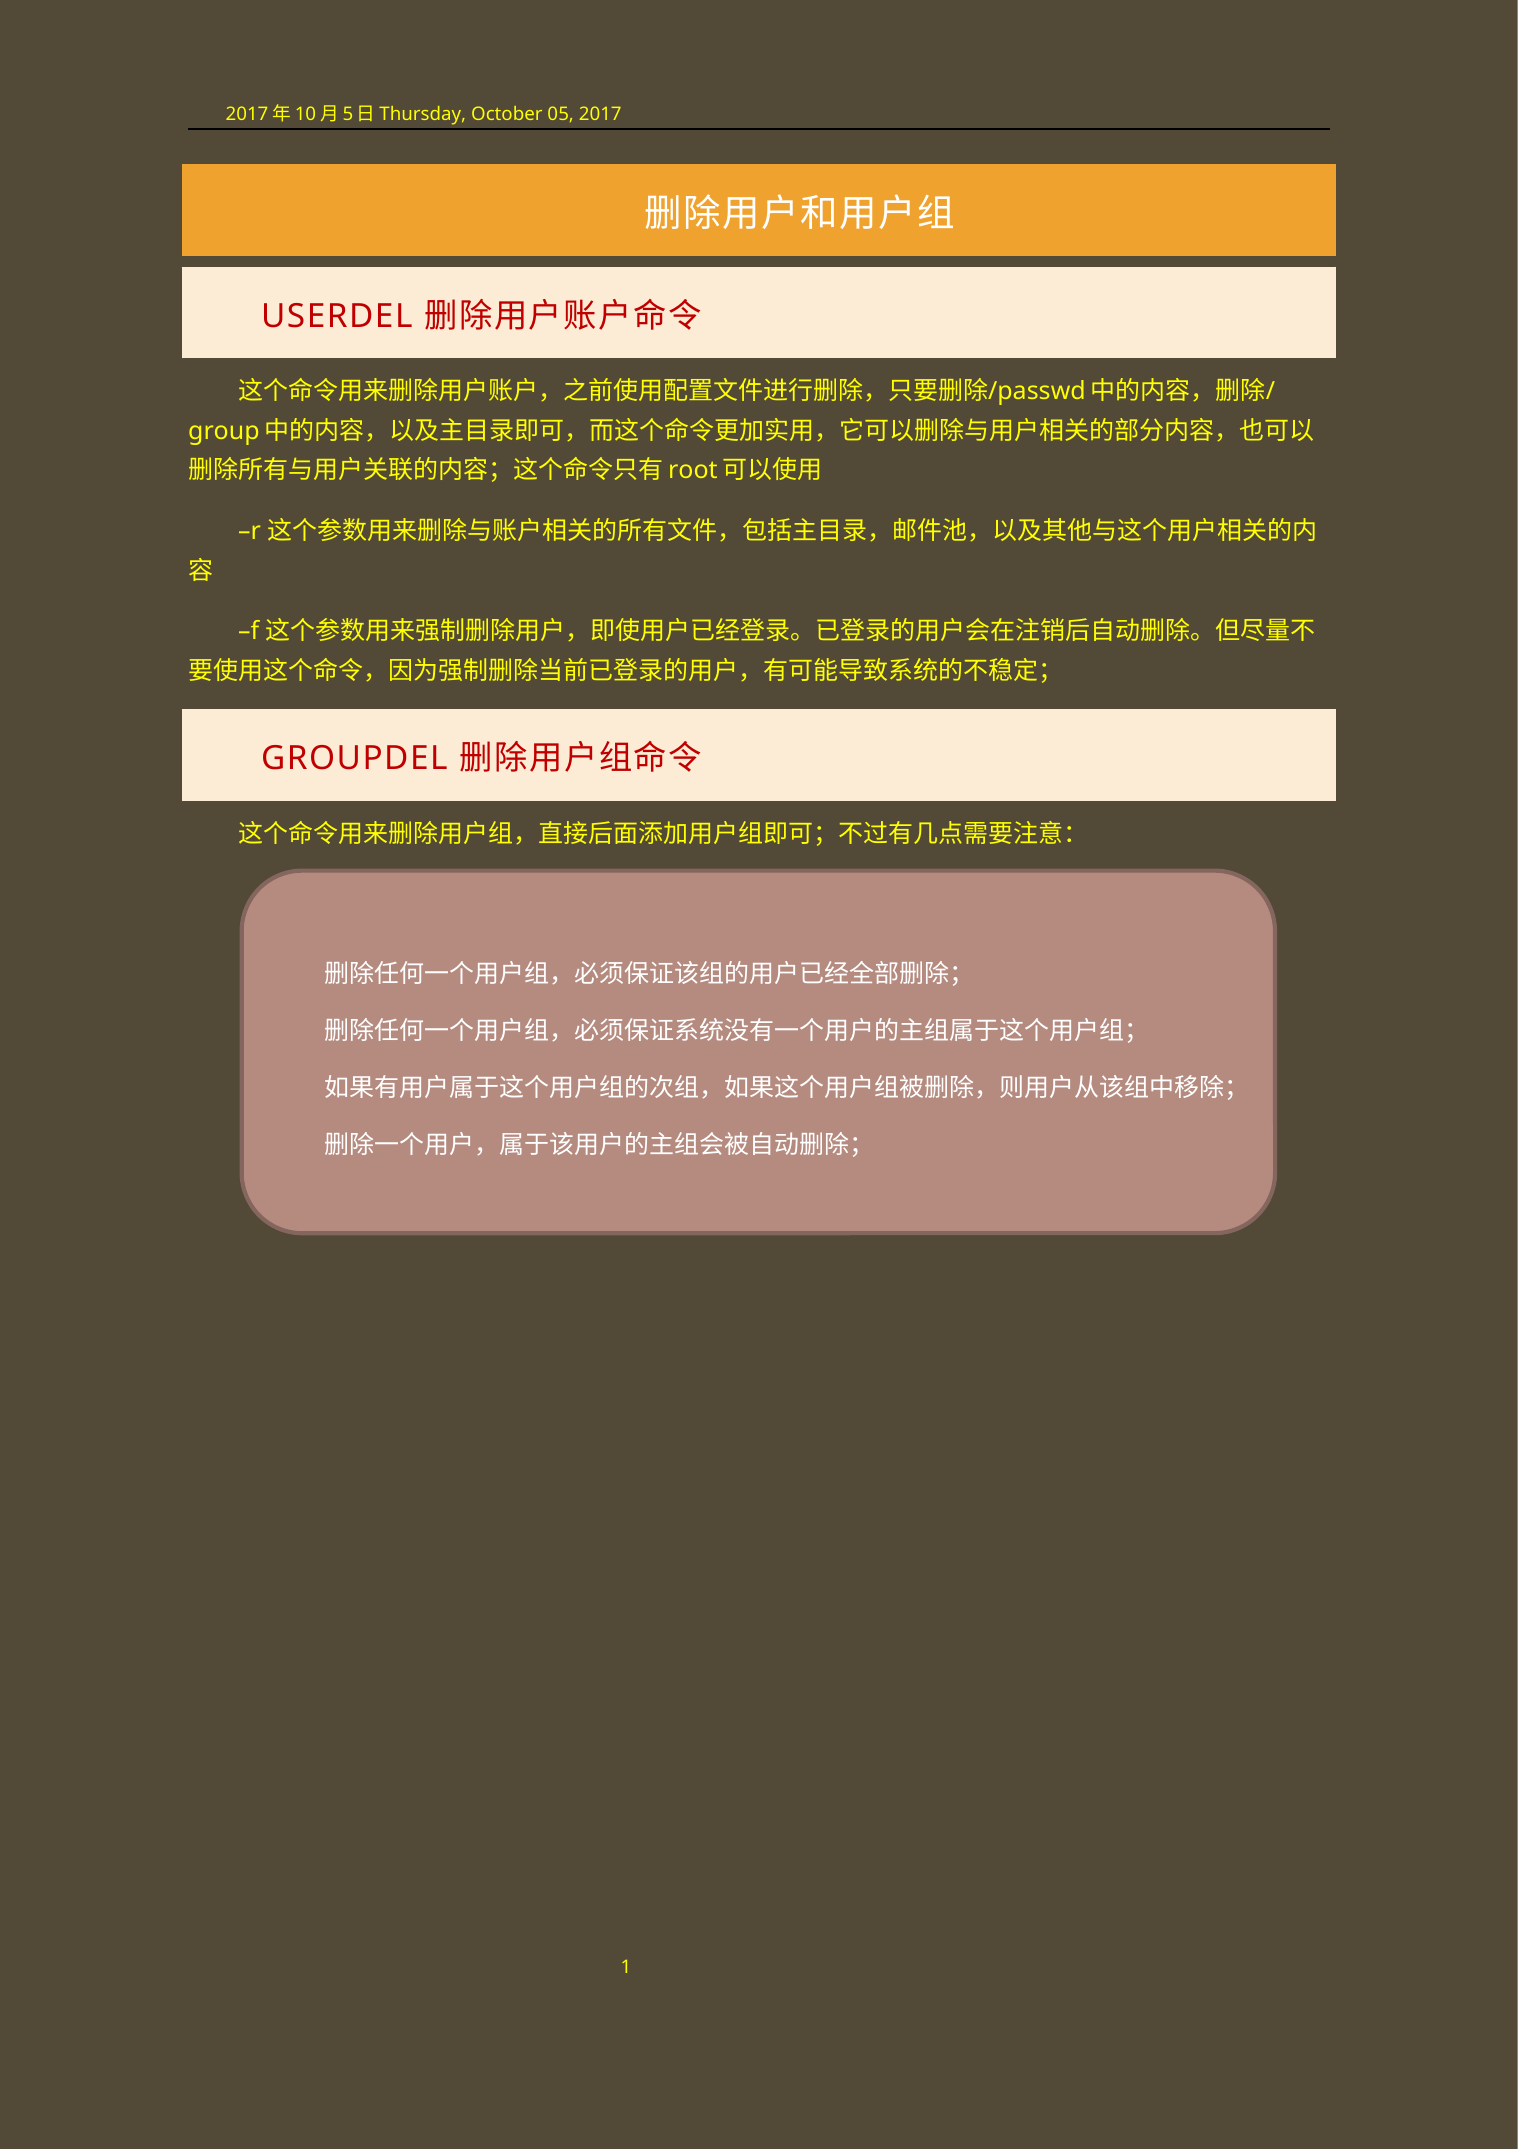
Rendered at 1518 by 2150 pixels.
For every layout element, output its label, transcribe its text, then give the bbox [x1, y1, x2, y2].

subtitle 删除用户和用户组 [188, 171, 1330, 250]
subtitle Userdel 删除用户账户命令 [188, 273, 1330, 352]
text 这个命令用来删除用户组，直接后面添加用户组即可；不过有几点需要注意： [188, 812, 1330, 851]
text 这个命令用来删除用户账户，之前使用配置文件进行删除，只要删除/passwd中的内容，删除/group中的内容，以及主目录即可，而这个命令更加实用，它可以删除与用户相关的部分内容，也可以删除所有与用户关联的内容；这个命令只有root可以使用 [188, 369, 1330, 488]
text –f 这个参数用来强制删除用户，即使用户已经登录。已登录的用户会在注销后自动删除。但尽量不要使用这个命令，因为强制删除当前已登录的用户，有可能导致系统的不稳定； [188, 609, 1330, 688]
text –r 这个参数用来删除与账户相关的所有文件，包括主目录，邮件池，以及其他与这个用户相关的内容 [188, 509, 1330, 588]
subtitle Groupdel 删除用户组命令 [188, 716, 1330, 795]
